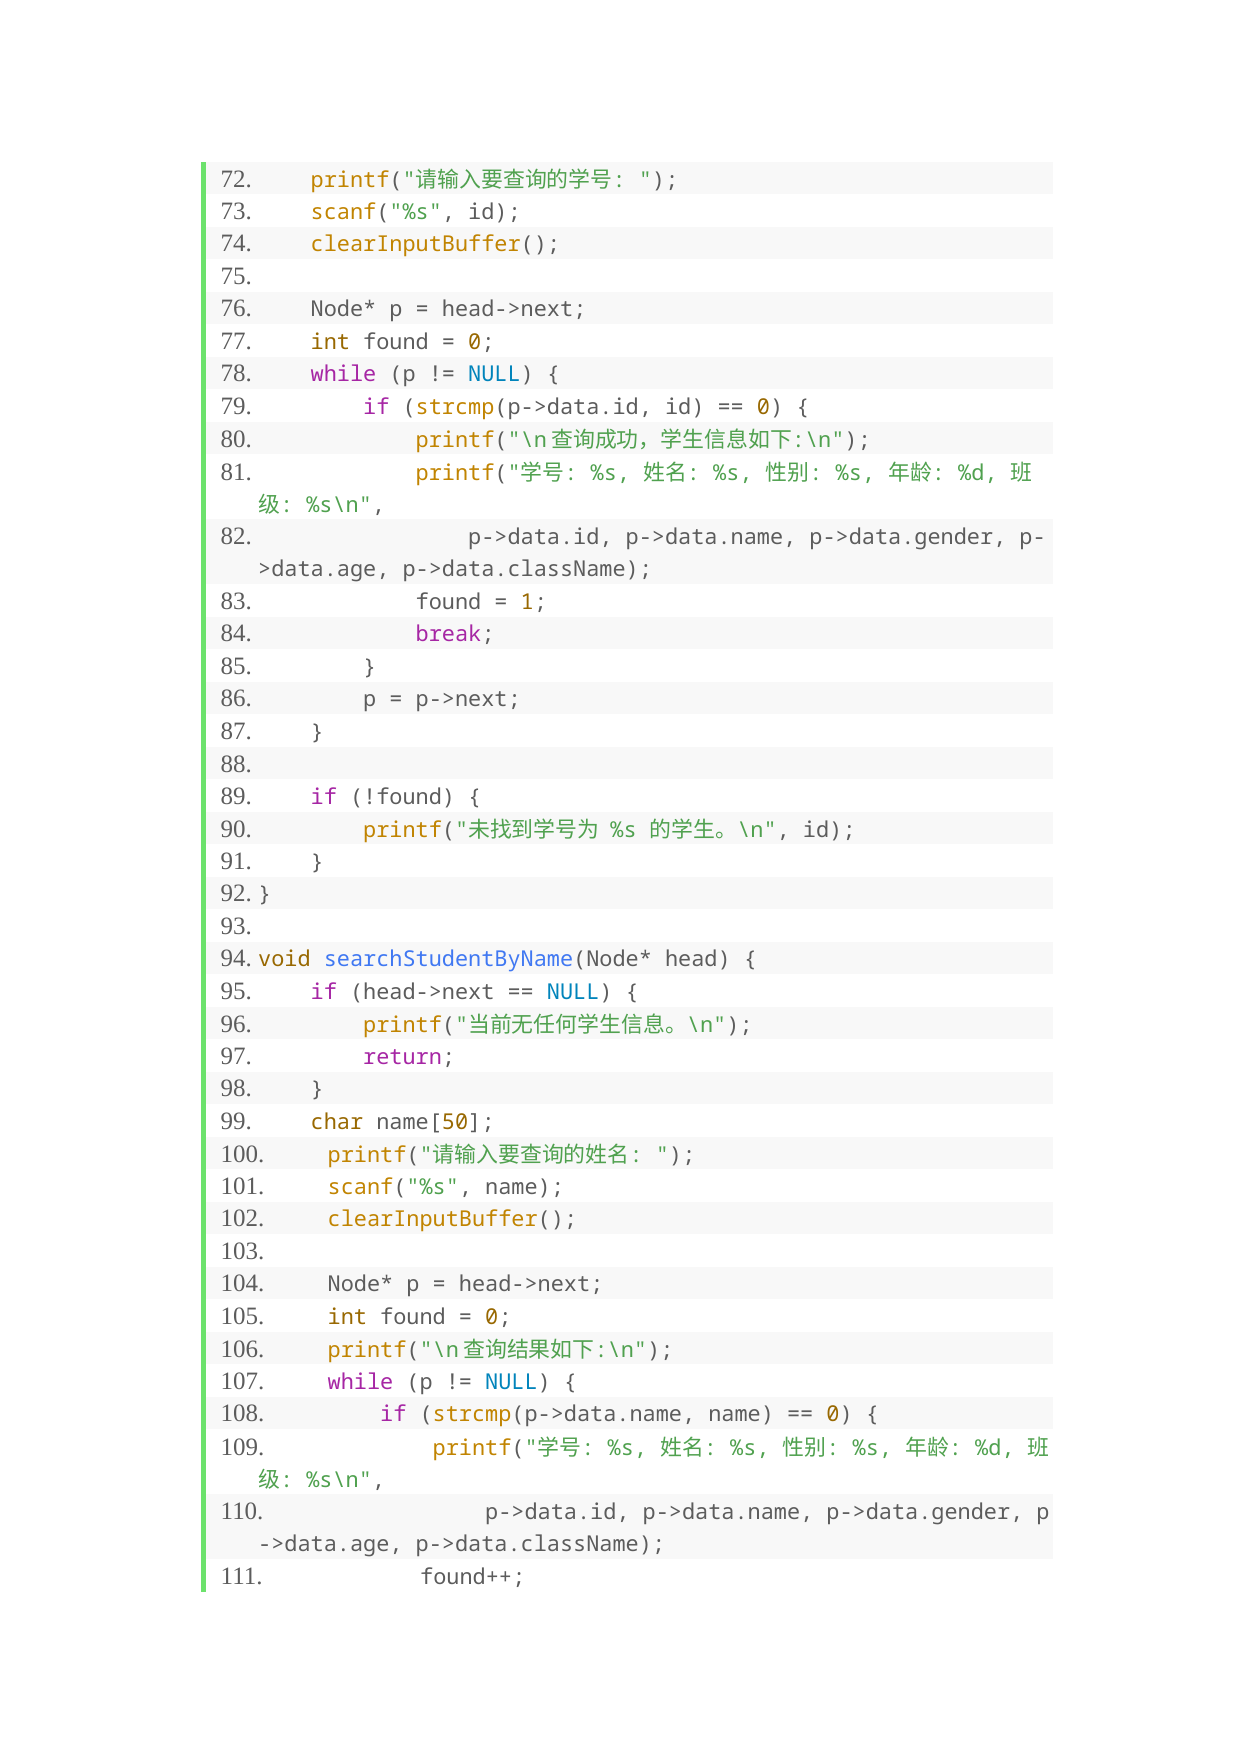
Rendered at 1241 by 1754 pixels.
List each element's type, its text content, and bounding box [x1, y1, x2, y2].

list } [206, 877, 1053, 909]
list } [206, 649, 1053, 682]
list Node* p = head->next; [206, 292, 1053, 324]
list while (p != NULL) { [206, 1364, 1053, 1397]
list if (!found) { [206, 779, 1053, 812]
list found++; [206, 1559, 1053, 1592]
list int found = 0; [206, 324, 1053, 357]
list printf("学号: %s, 姓名: %s, 性别: %s, 年龄: %d, 班级: %s\n", [206, 1429, 1053, 1494]
list clearInputBuffer(); [206, 1202, 1053, 1234]
list int found = 0; [206, 1299, 1053, 1332]
list found = 1; [206, 584, 1053, 617]
list p->data.id, p->data.name, p->data.gender, p->data.age, p->data.className); [206, 1494, 1053, 1559]
list printf("请输入要查询的姓名: "); [629, 1137, 1053, 1169]
list printf("当前无任何学生信息。\n"); [206, 1007, 468, 1039]
list } [206, 714, 1053, 747]
list printf("学号: %s, 姓名: %s, 性别: %s, 年龄: %d, 班级: %s\n", [206, 454, 1053, 519]
list char name[50]; [206, 1104, 1053, 1137]
list return; [206, 1039, 1053, 1072]
list } [206, 1072, 1053, 1104]
list printf("请输入要查询的姓名: "); [206, 1137, 433, 1169]
list clearInputBuffer(); [206, 227, 1053, 259]
list scanf("%s", name); [206, 1169, 1053, 1202]
list printf("\n查询成功，学生信息如下:\n"); [792, 422, 1053, 454]
list printf("请输入要查询的学号: "); [612, 162, 1053, 194]
list printf("请输入要查询的学号: "); [206, 162, 415, 194]
list if (strcmp(p->data.name, name) == 0) { [206, 1397, 1053, 1429]
list p = p->next; [206, 682, 1053, 714]
list printf("\n查询结果如下:\n"); [206, 1332, 463, 1364]
list break; [206, 617, 1053, 649]
list while (p != NULL) { [206, 357, 1053, 389]
list void searchStudentByName(Node* head) { [206, 942, 1053, 974]
list if (strcmp(p->data.id, id) == 0) { [206, 389, 1053, 422]
list p->data.id, p->data.name, p->data.gender, p->data.age, p->data.className); [206, 519, 1053, 584]
list printf("\n查询成功，学生信息如下:\n"); [206, 422, 551, 454]
list printf("当前无任何学生信息。\n"); [687, 1007, 1053, 1039]
list } [206, 844, 1053, 877]
list scanf("%s", id); [206, 194, 1053, 227]
list printf("未找到学号为 %s 的学生。\n", id); [737, 812, 1053, 844]
list if (head->next == NULL) { [206, 974, 1053, 1007]
list printf("未找到学号为 %s 的学生。\n", id); [206, 812, 468, 844]
list printf("\n查询结果如下:\n"); [594, 1332, 1053, 1364]
list Node* p = head->next; [206, 1267, 1053, 1299]
